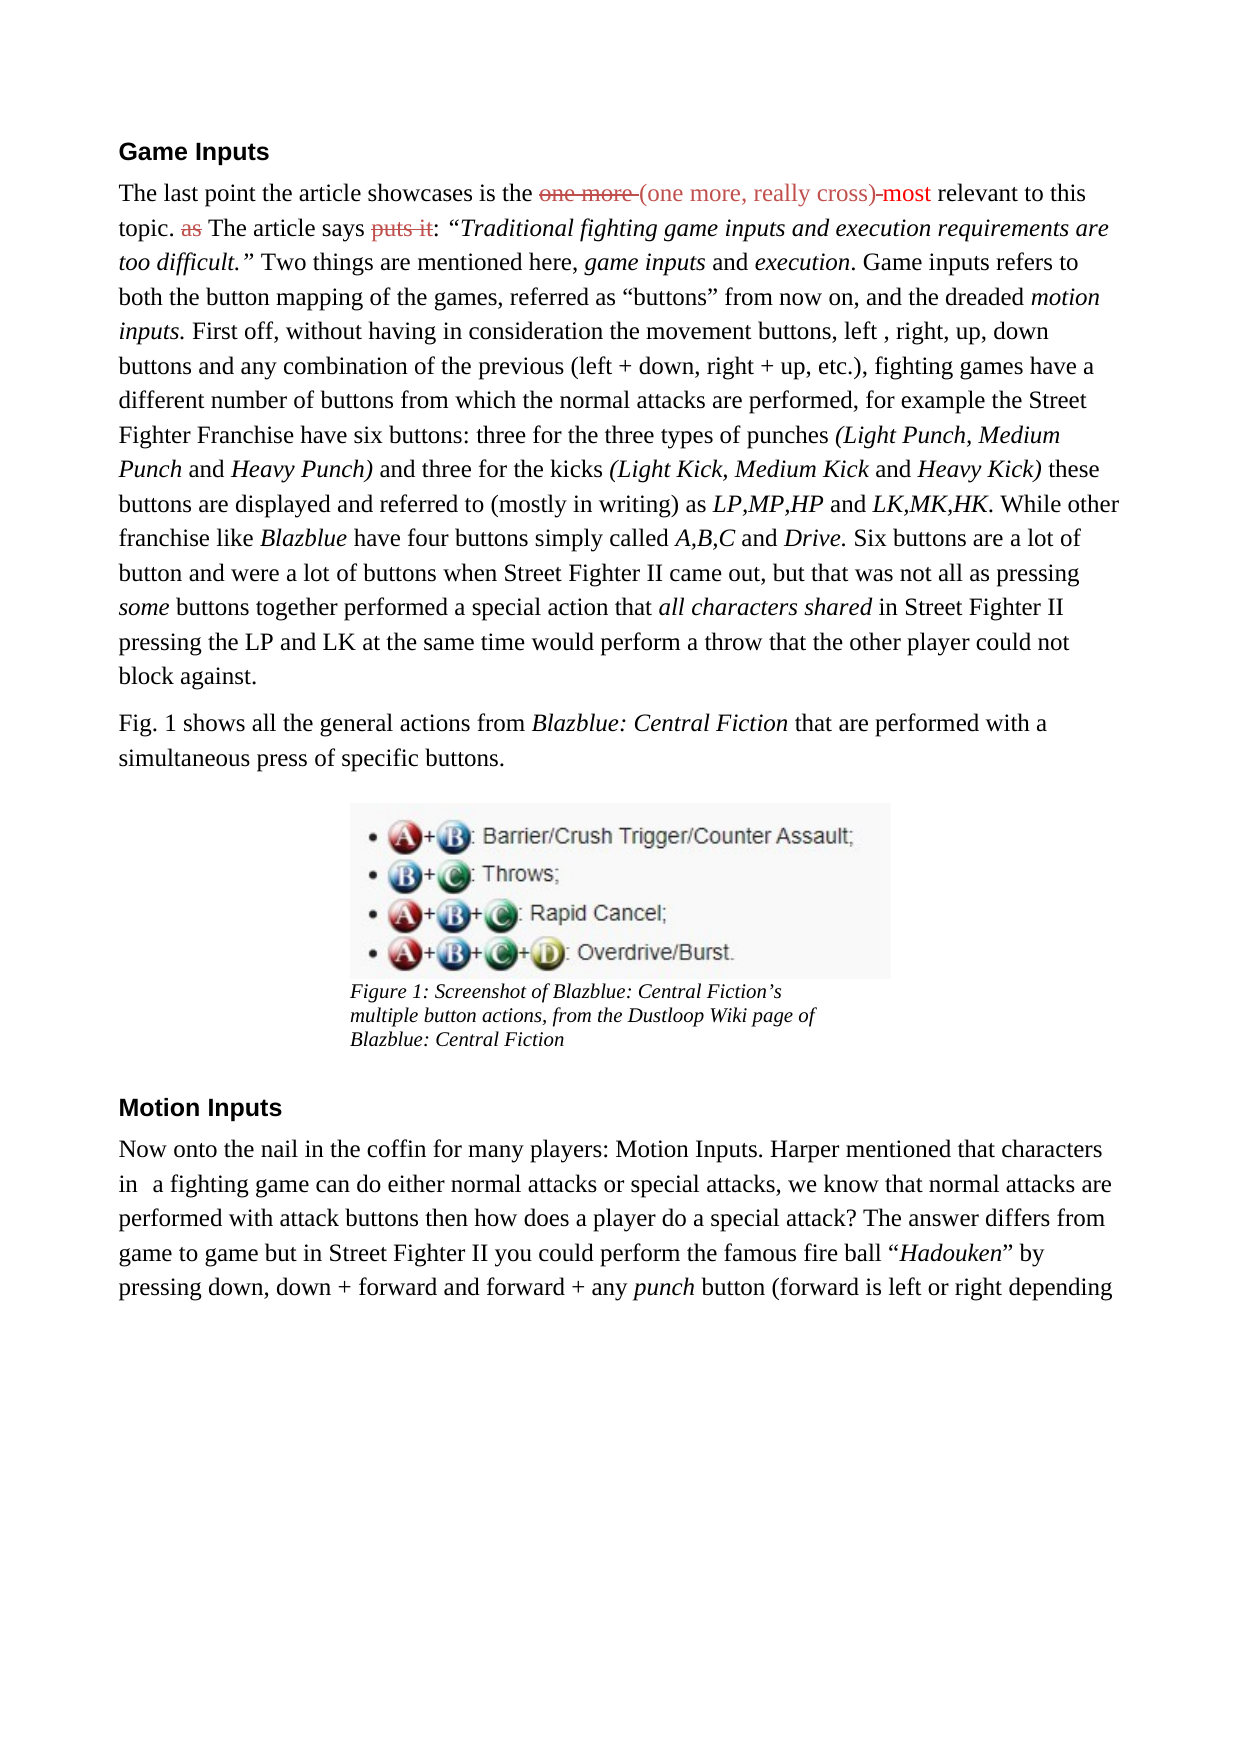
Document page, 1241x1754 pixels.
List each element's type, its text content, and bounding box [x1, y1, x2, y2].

text Now onto the nail in the coffin for many players: Motion Inputs. Harper mentioned that characters in a fighting game can do either normal attacks or special attacks, we know that normal attacks are performed with attack buttons then how does a player do a special attack? The answer differs from game to game but in Street Fighter II you could perform the famous fire ball “Hadouken” by pressing down, down + forward and forward + any punch button (forward is left or right depending [118, 1134, 1123, 1301]
text The last point the article showcases is the one more (one more, really cross) most relevant to this topic. as The article says puts it: “Traditional fighting game inputs and execution requirements are too difficult.” Two things are mentioned here, game inputs and execution. Game inputs refers to both the button mapping of the games, referred as “buttons” from now on, and the dreaded motion inputs. First off, without having in consideration the movement buttons, left , right, up, down buttons and any combination of the previous (left + down, right + up, etc.), fighting games have a different number of buttons from which the normal attacks are performed, for example the Street Fighter Franchise have six buttons: three for the three types of punches (Light Punch, Medium Punch and Heavy Punch) and three for the kicks (Light Kick, Medium Kick and Heavy Kick) these buttons are displayed and referred to (mostly in writing) as LP,MP,HP and LK,MK,HK. While other franchise like Blazblue have four buttons simply called A,B,C and Drive. Six buttons are a lot of button and were a lot of buttons when Street Fighter II came out, but that was not all as pressing some buttons together performed a special action that all characters shared in Street Fighter II pressing the LP and LK at the same time would perform a throw that the other player could not block against. [118, 178, 1122, 690]
subtitle Motion Inputs [118, 1093, 1134, 1122]
text Fig. 1 shows all the general actions from Blazblue: Central Fiction that are performed with a simultaneous press of specific buttons. [118, 708, 1122, 771]
picture [349, 803, 891, 979]
text Figure 1: Screenshot of Blazblue: Central Fiction’s multiple button actions, from the Dustloop Wiki page of Blazblue: Central Fiction [350, 979, 851, 1051]
subtitle Game Inputs [118, 137, 1134, 166]
